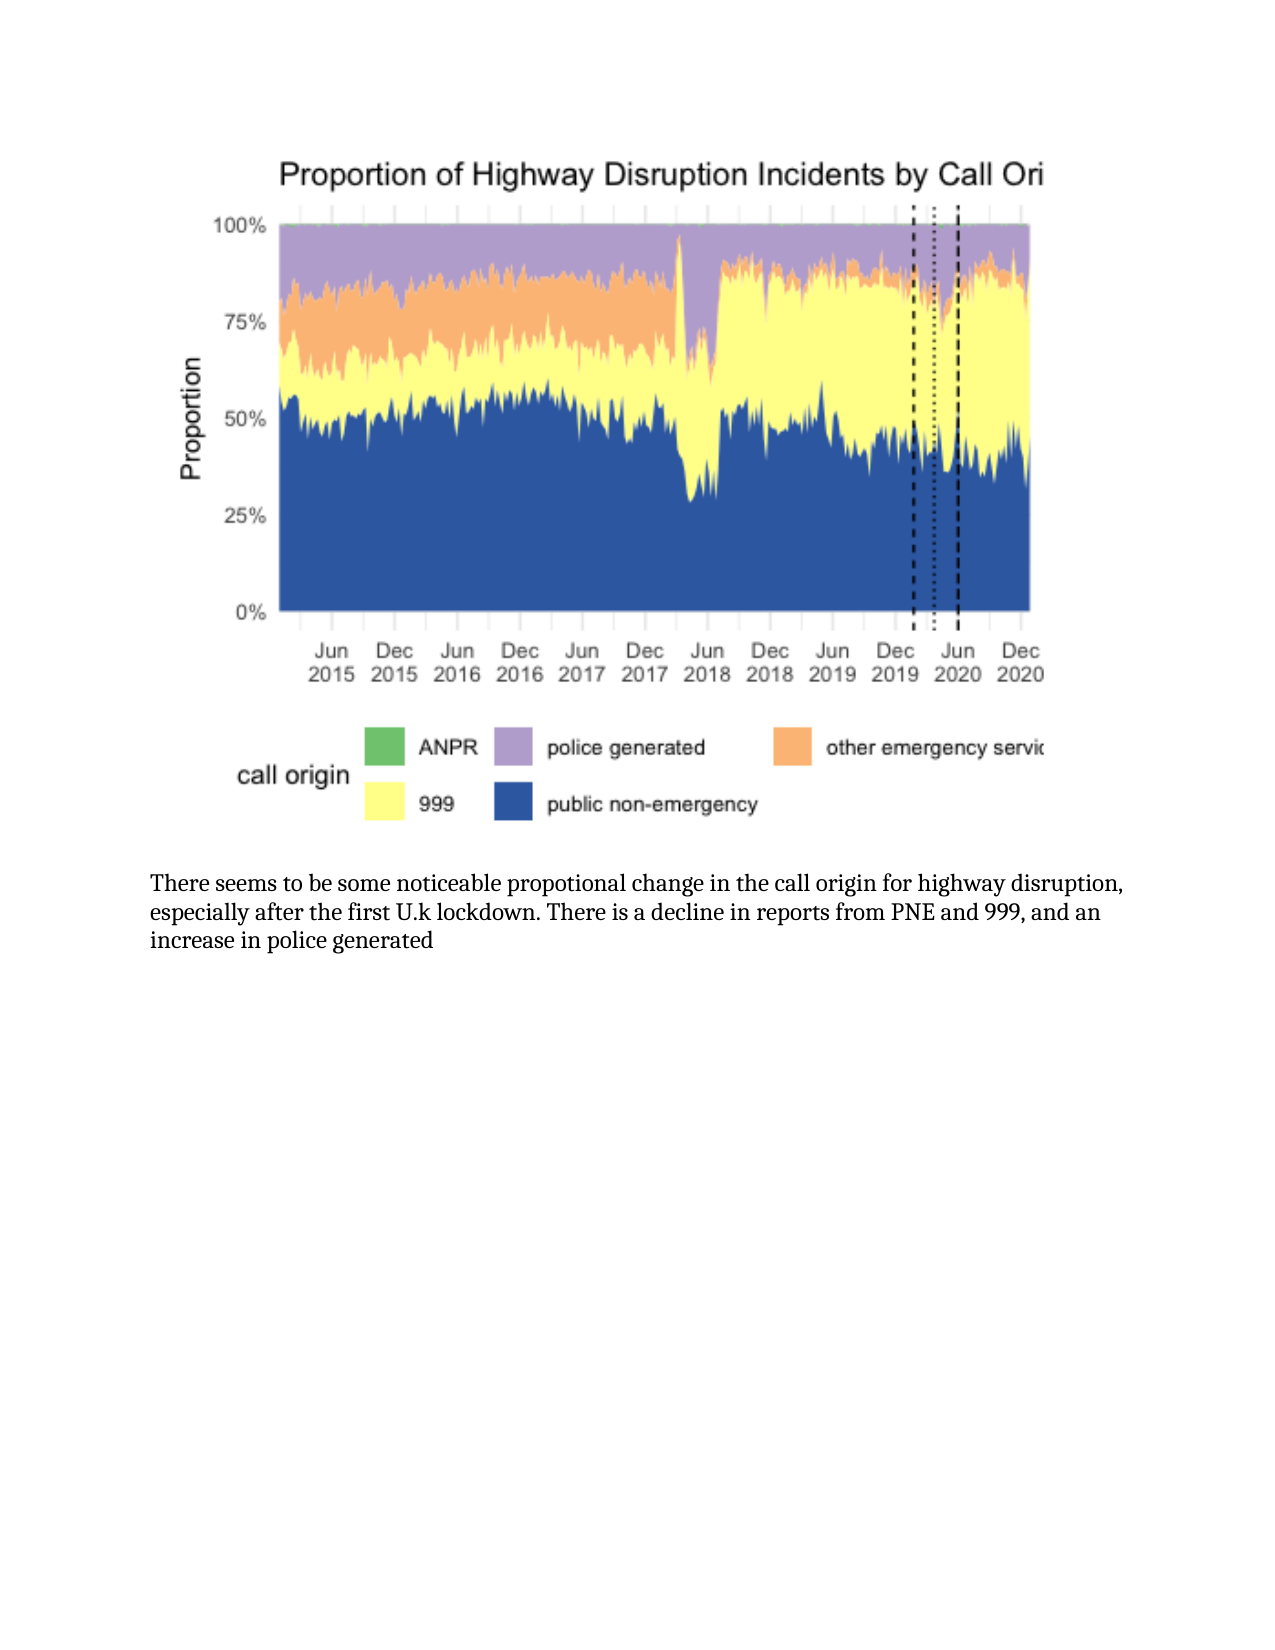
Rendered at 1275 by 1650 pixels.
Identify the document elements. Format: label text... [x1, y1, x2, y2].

text There seems to be some noticeable propotional change in the call origin for highway disruption, especially after the first U.k lockdown. There is a decline in reports from PNE and 999, and an increase in police generated [150, 869, 1125, 955]
picture [168, 150, 1044, 850]
